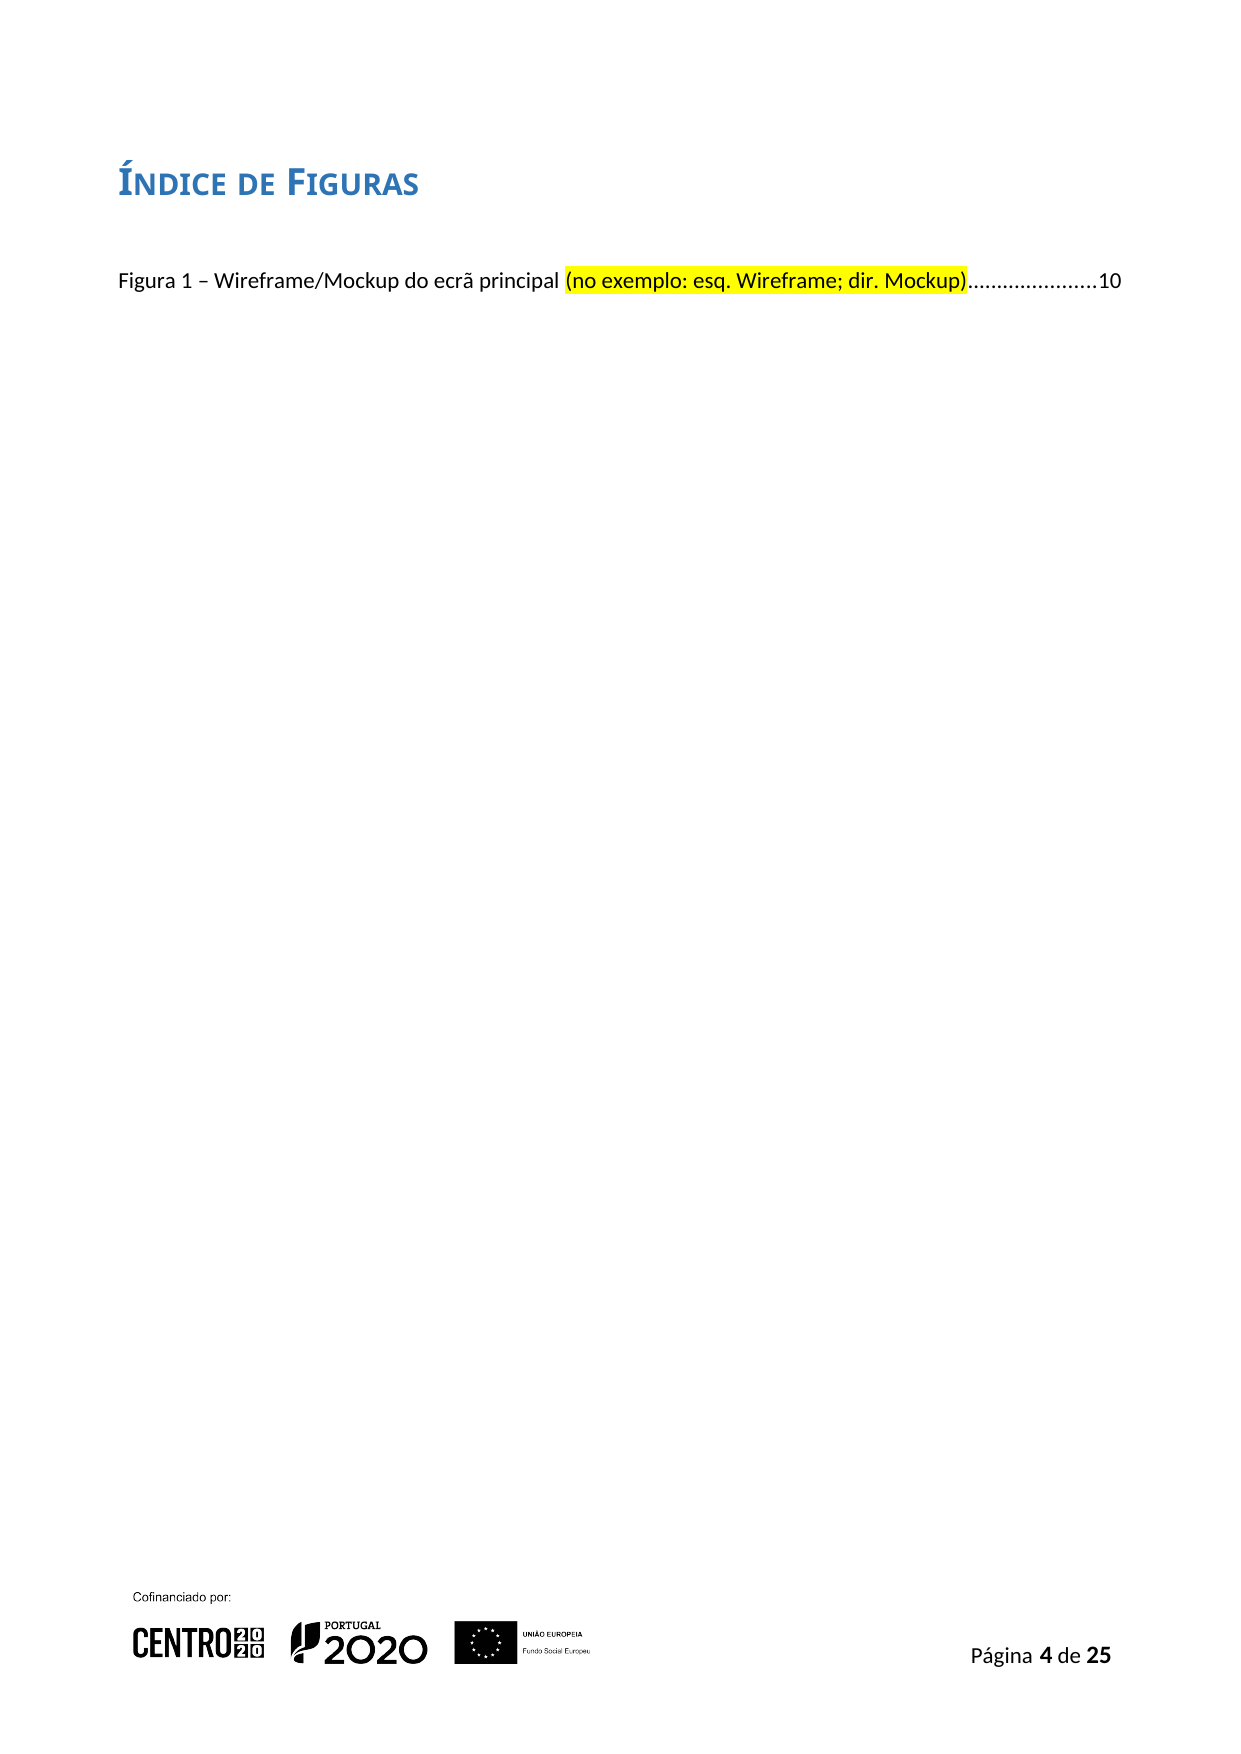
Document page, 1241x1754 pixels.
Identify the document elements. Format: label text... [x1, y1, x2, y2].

picture [133, 1592, 590, 1664]
text Figura 1 – Wireframe/Mockup do ecrã principal (no exemplo: esq. Wireframe; dir. Mockup) 10 [118, 266, 565, 294]
subtitle Índice de Figuras [118, 156, 1122, 207]
